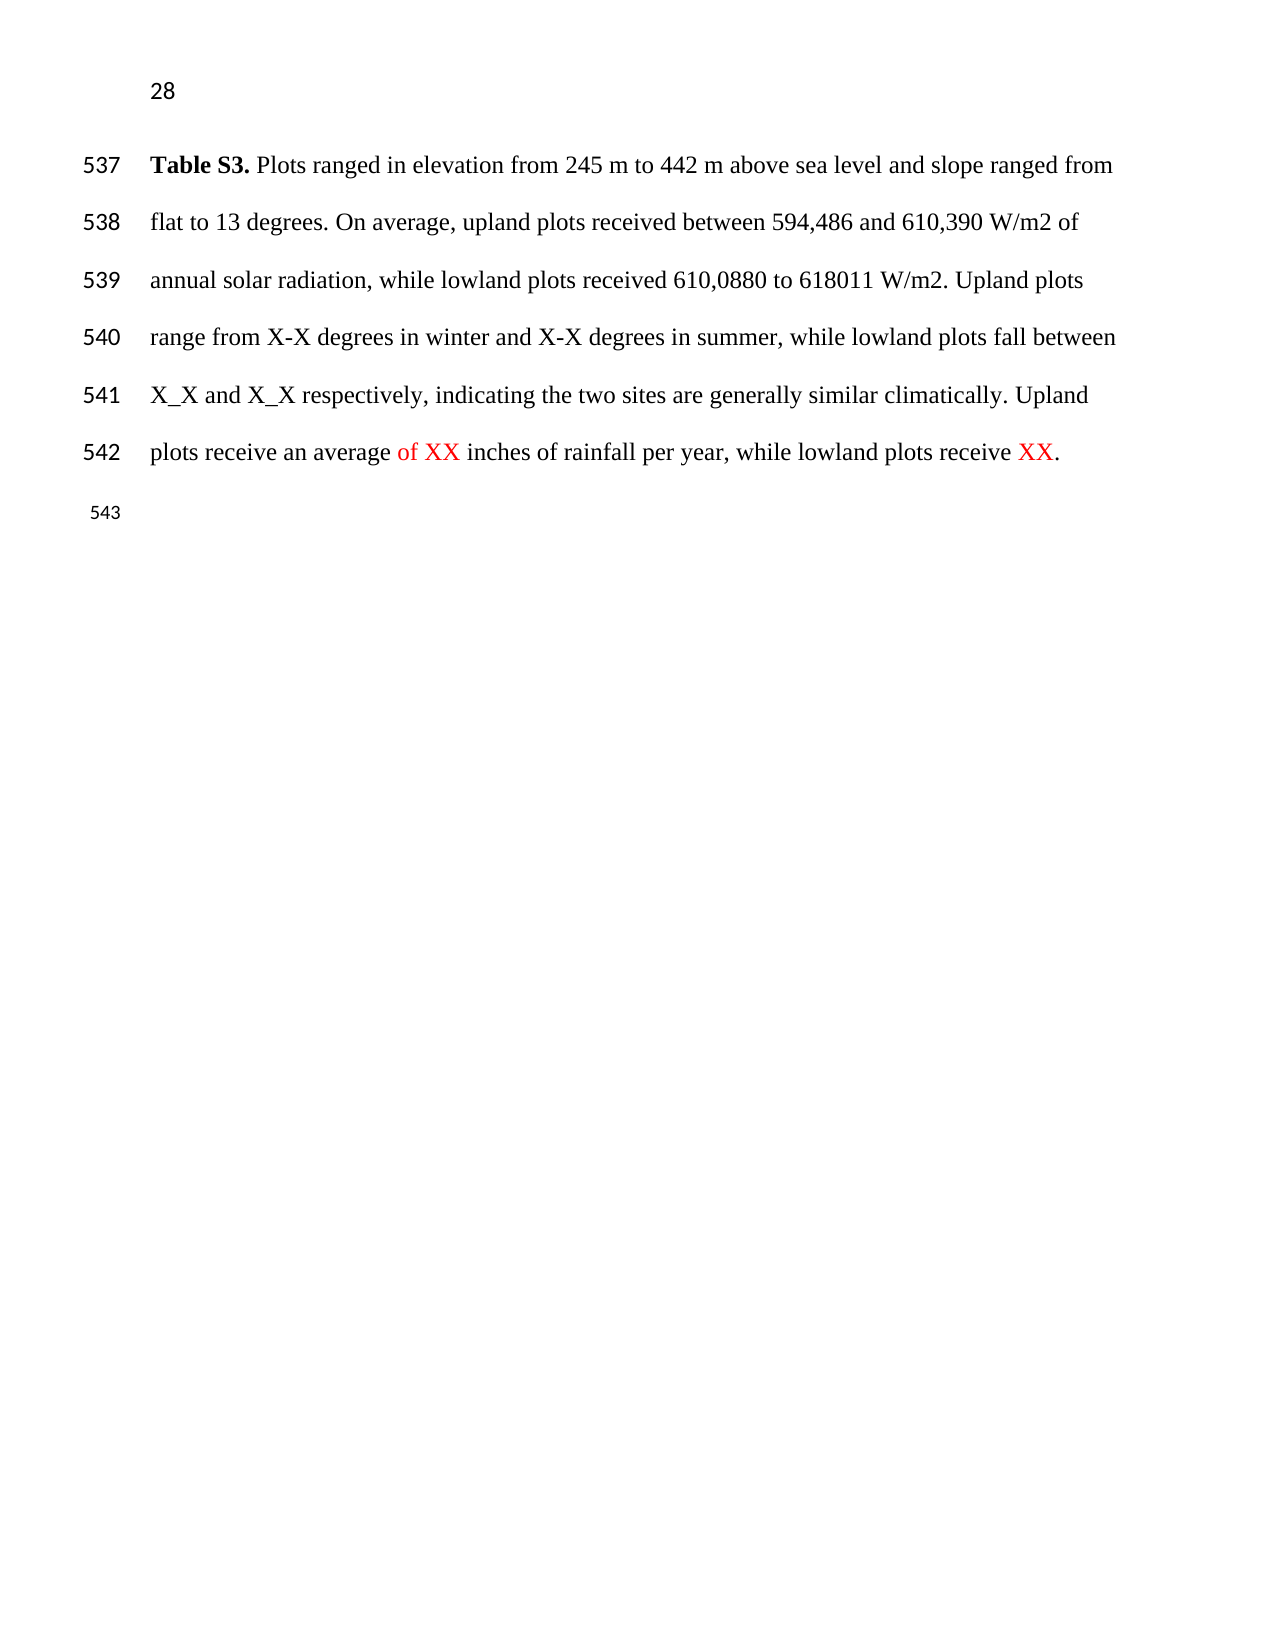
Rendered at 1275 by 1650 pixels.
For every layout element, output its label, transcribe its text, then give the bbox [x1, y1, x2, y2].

text Table S3. Plots ranged in elevation from 245 m to 442 m above sea level and slope ranged from flat to 13 degrees. On average, upland plots received between 594,486 and 610,390 W/m2 of annual solar radiation, while lowland plots received 610,0880 to 618011 W/m2. Upland plots range from X-X degrees in winter and X-X degrees in summer, while lowland plots fall between X_X and X_X respectively, indicating the two sites are generally similar climatically. Upland plots receive an average of XX inches of rainfall per year, while lowland plots receive XX. [150, 150, 1125, 466]
